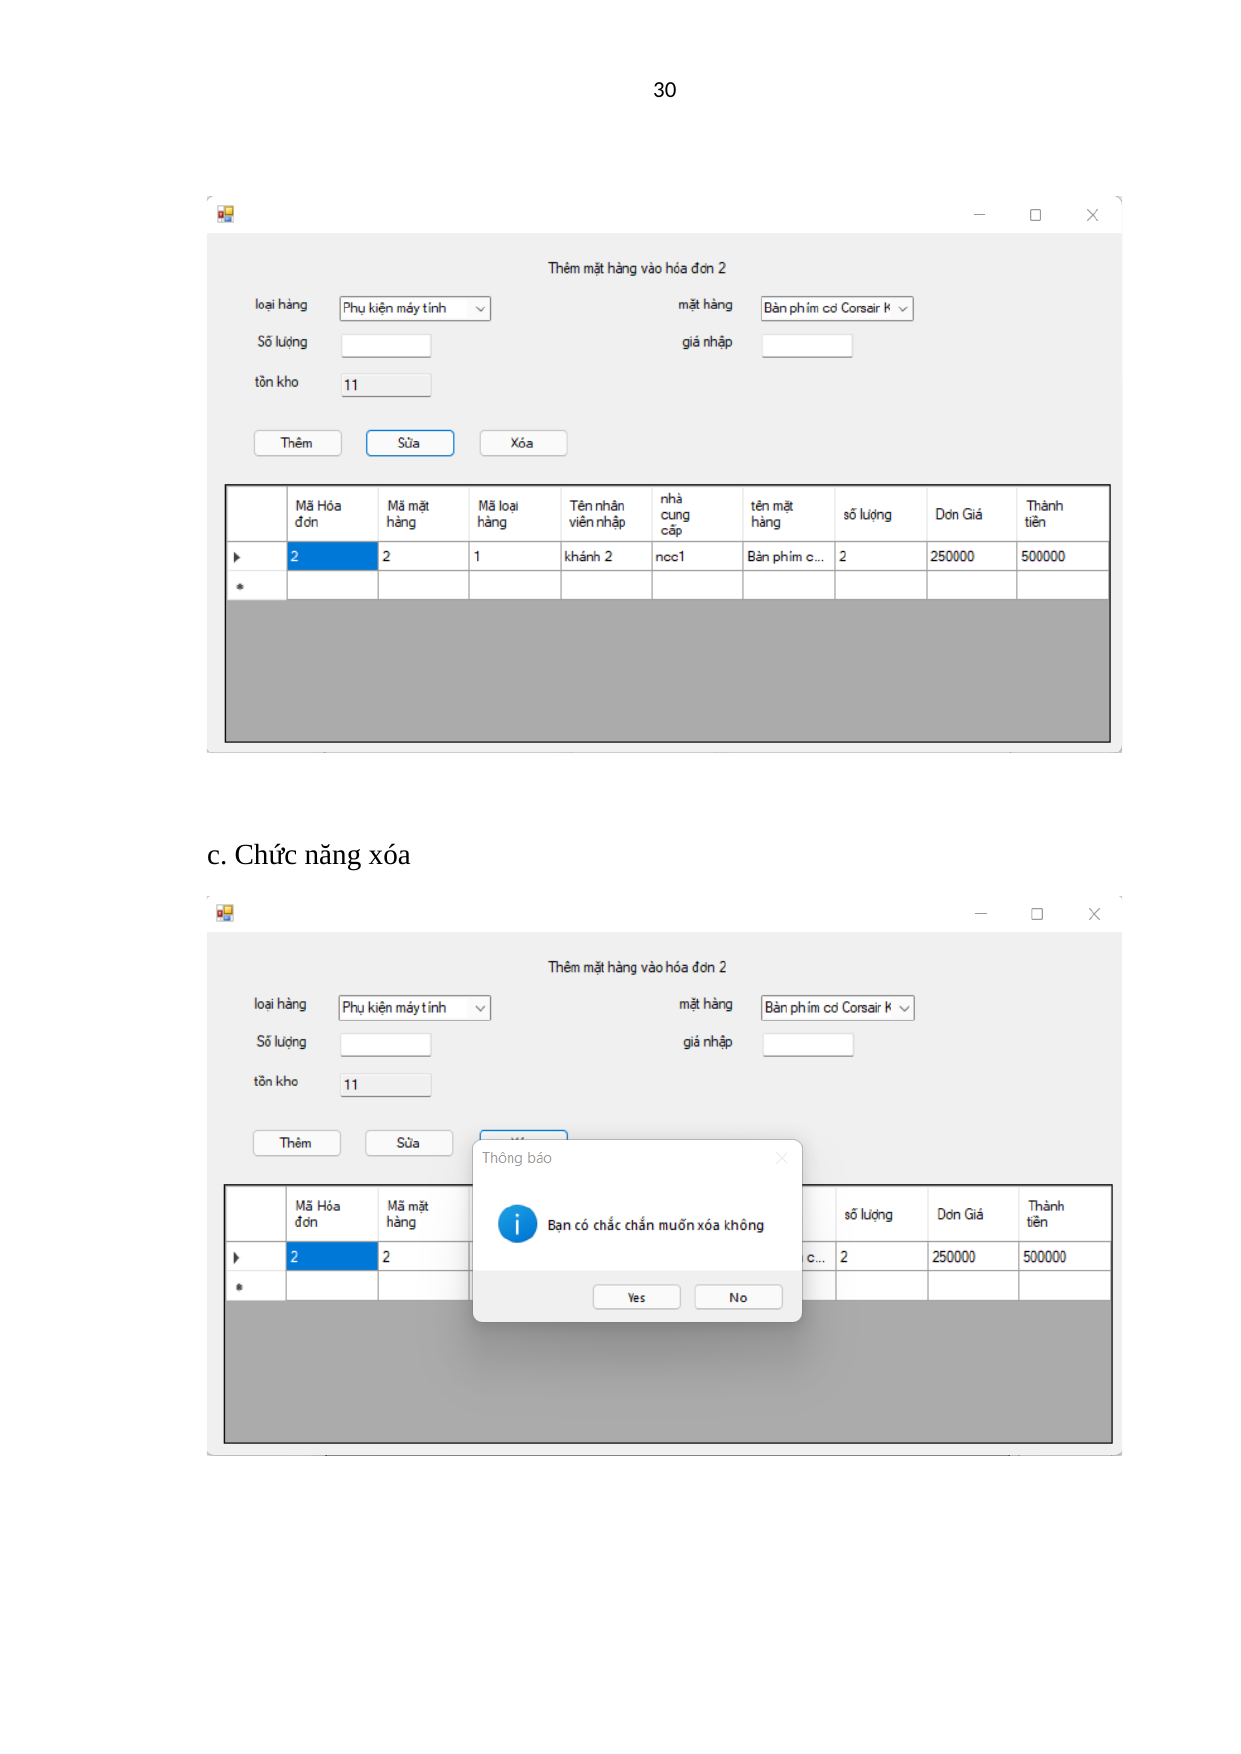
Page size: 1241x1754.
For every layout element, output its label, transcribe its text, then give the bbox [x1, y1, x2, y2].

picture [206, 196, 1123, 753]
picture [206, 896, 1123, 1456]
text c. Chức năng xóa [207, 837, 1122, 871]
